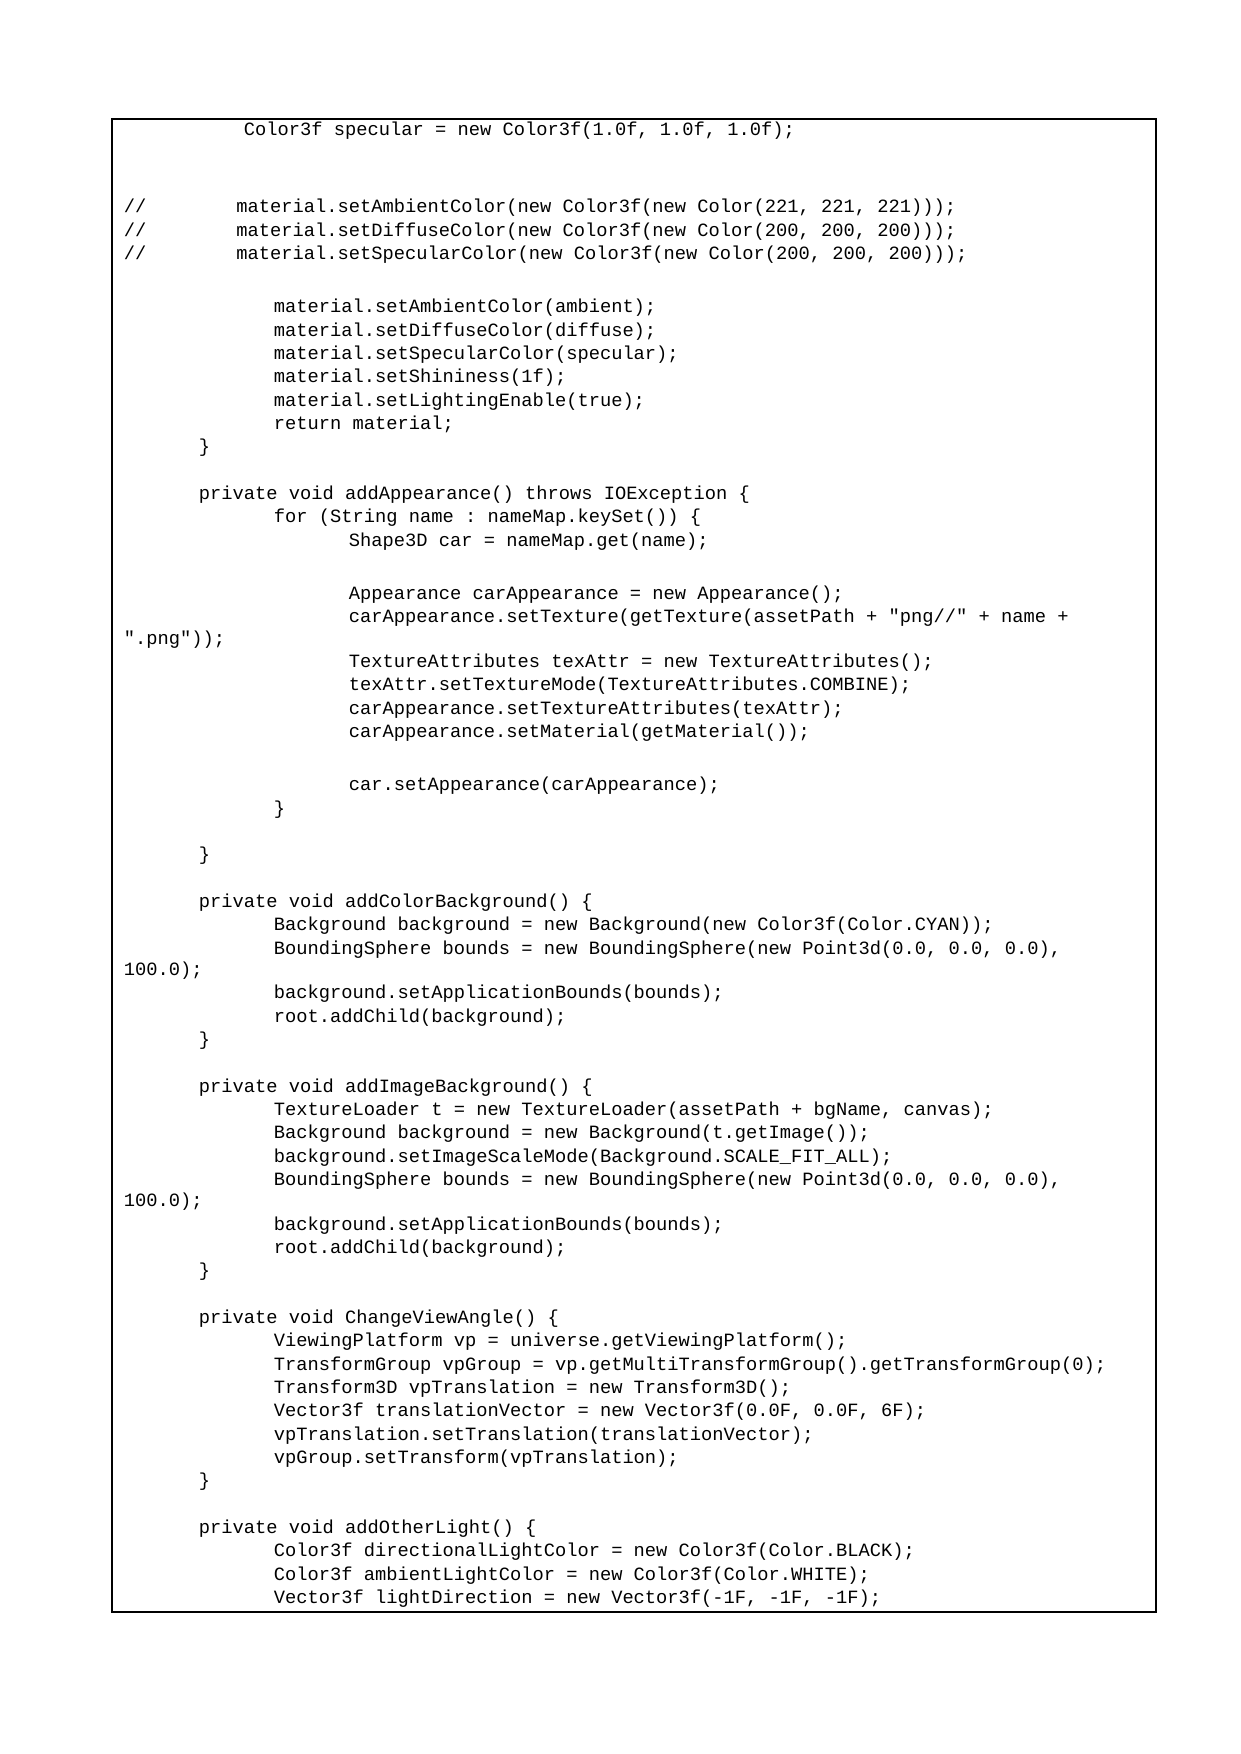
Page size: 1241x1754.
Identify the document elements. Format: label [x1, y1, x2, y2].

table_cell [113, 120, 1155, 1611]
